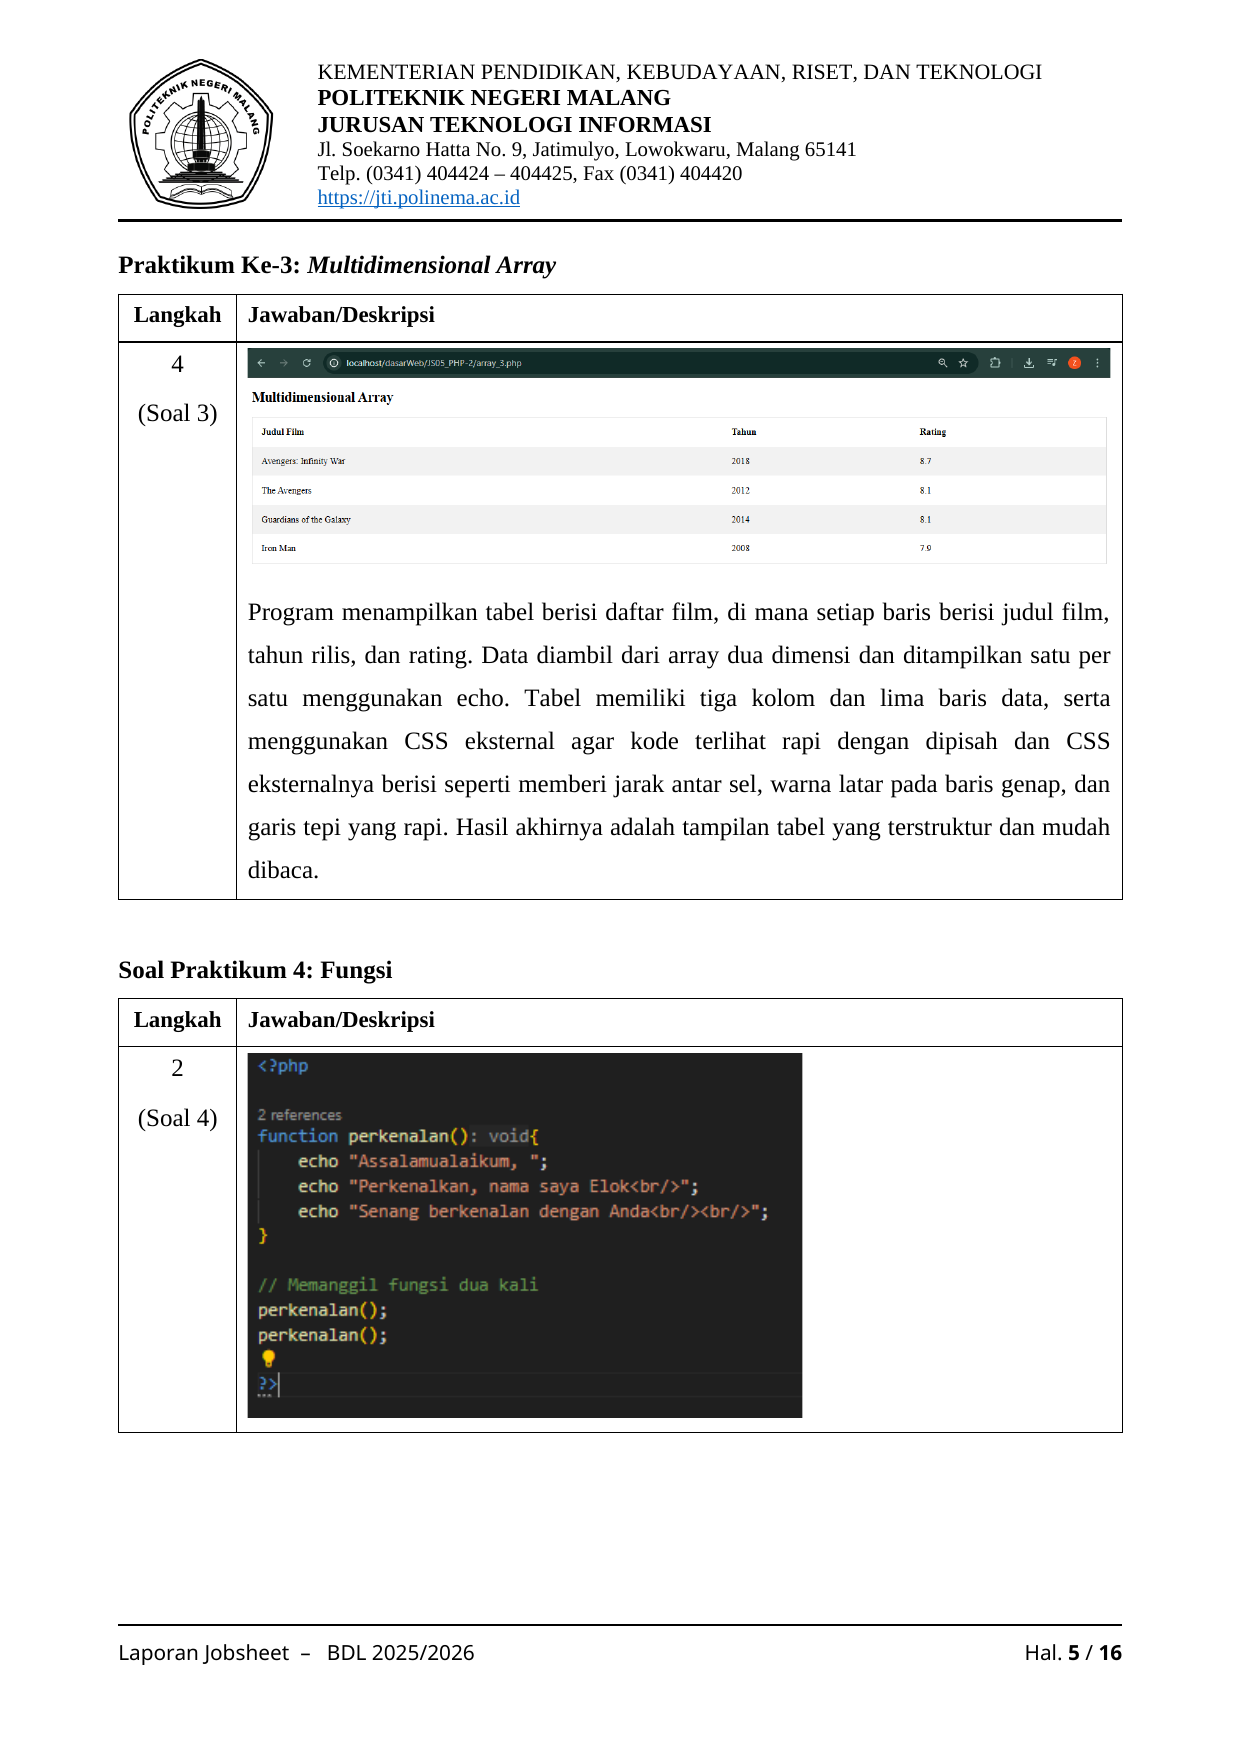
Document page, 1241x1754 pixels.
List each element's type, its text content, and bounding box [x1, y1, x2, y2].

text Praktikum Ke-3: Multidimensional Array [118, 250, 1122, 279]
table_cell Program menampilkan tabel berisi daftar film, di mana setiap baris berisi judul film, tahun rilis, dan rating. Data diambil dari array dua dimensi dan ditampilkan satu per satu menggunakan echo. Tabel memiliki tiga kolom dan lima baris data, serta menggunakan CSS eksternal agar kode terlihat rapi dengan dipisah dan CSS eksternalnya berisi seperti memberi jarak antar sel, warna latar pada baris genap, dan garis tepi yang rapi. Hasil akhirnya adalah tampilan tabel yang terstruktur dan mudah dibaca. [237, 343, 1122, 898]
table_header Langkah [119, 999, 236, 1046]
table_cell 2 (Soal 4) [119, 1047, 236, 1432]
table_cell 4 (Soal 3) [119, 343, 236, 898]
text Soal Praktikum 4: Fungsi [118, 955, 1122, 984]
table_header Jawaban/Deskripsi [237, 295, 1122, 341]
table_header Langkah [119, 295, 236, 341]
picture [247, 348, 1111, 577]
table_header Jawaban/Deskripsi [237, 999, 1122, 1046]
picture [247, 1053, 803, 1418]
picture [129, 59, 275, 209]
